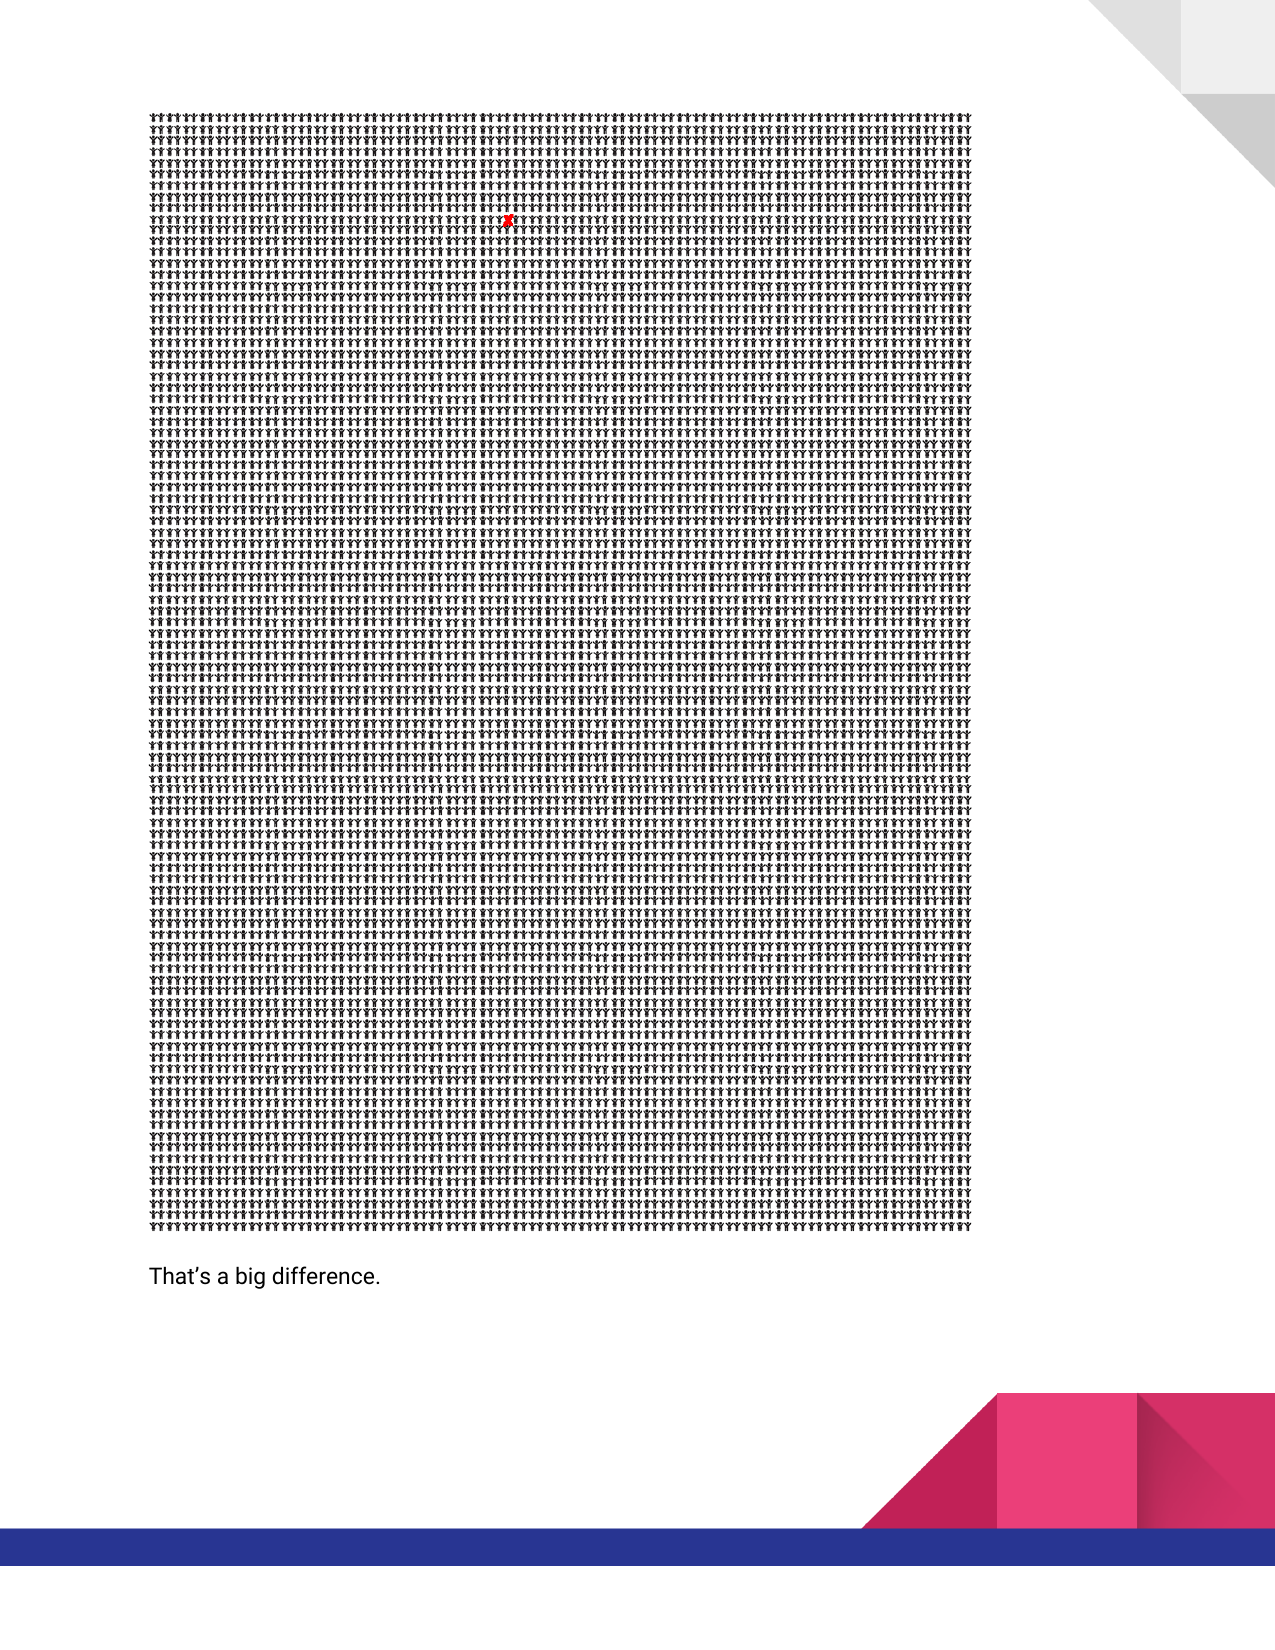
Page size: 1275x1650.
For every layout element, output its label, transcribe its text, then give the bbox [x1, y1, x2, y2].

picture [0, 1391, 1275, 1566]
text That’s a big difference. [148, 1263, 1125, 1290]
picture [148, 112, 972, 1232]
picture [1087, 0, 1275, 188]
